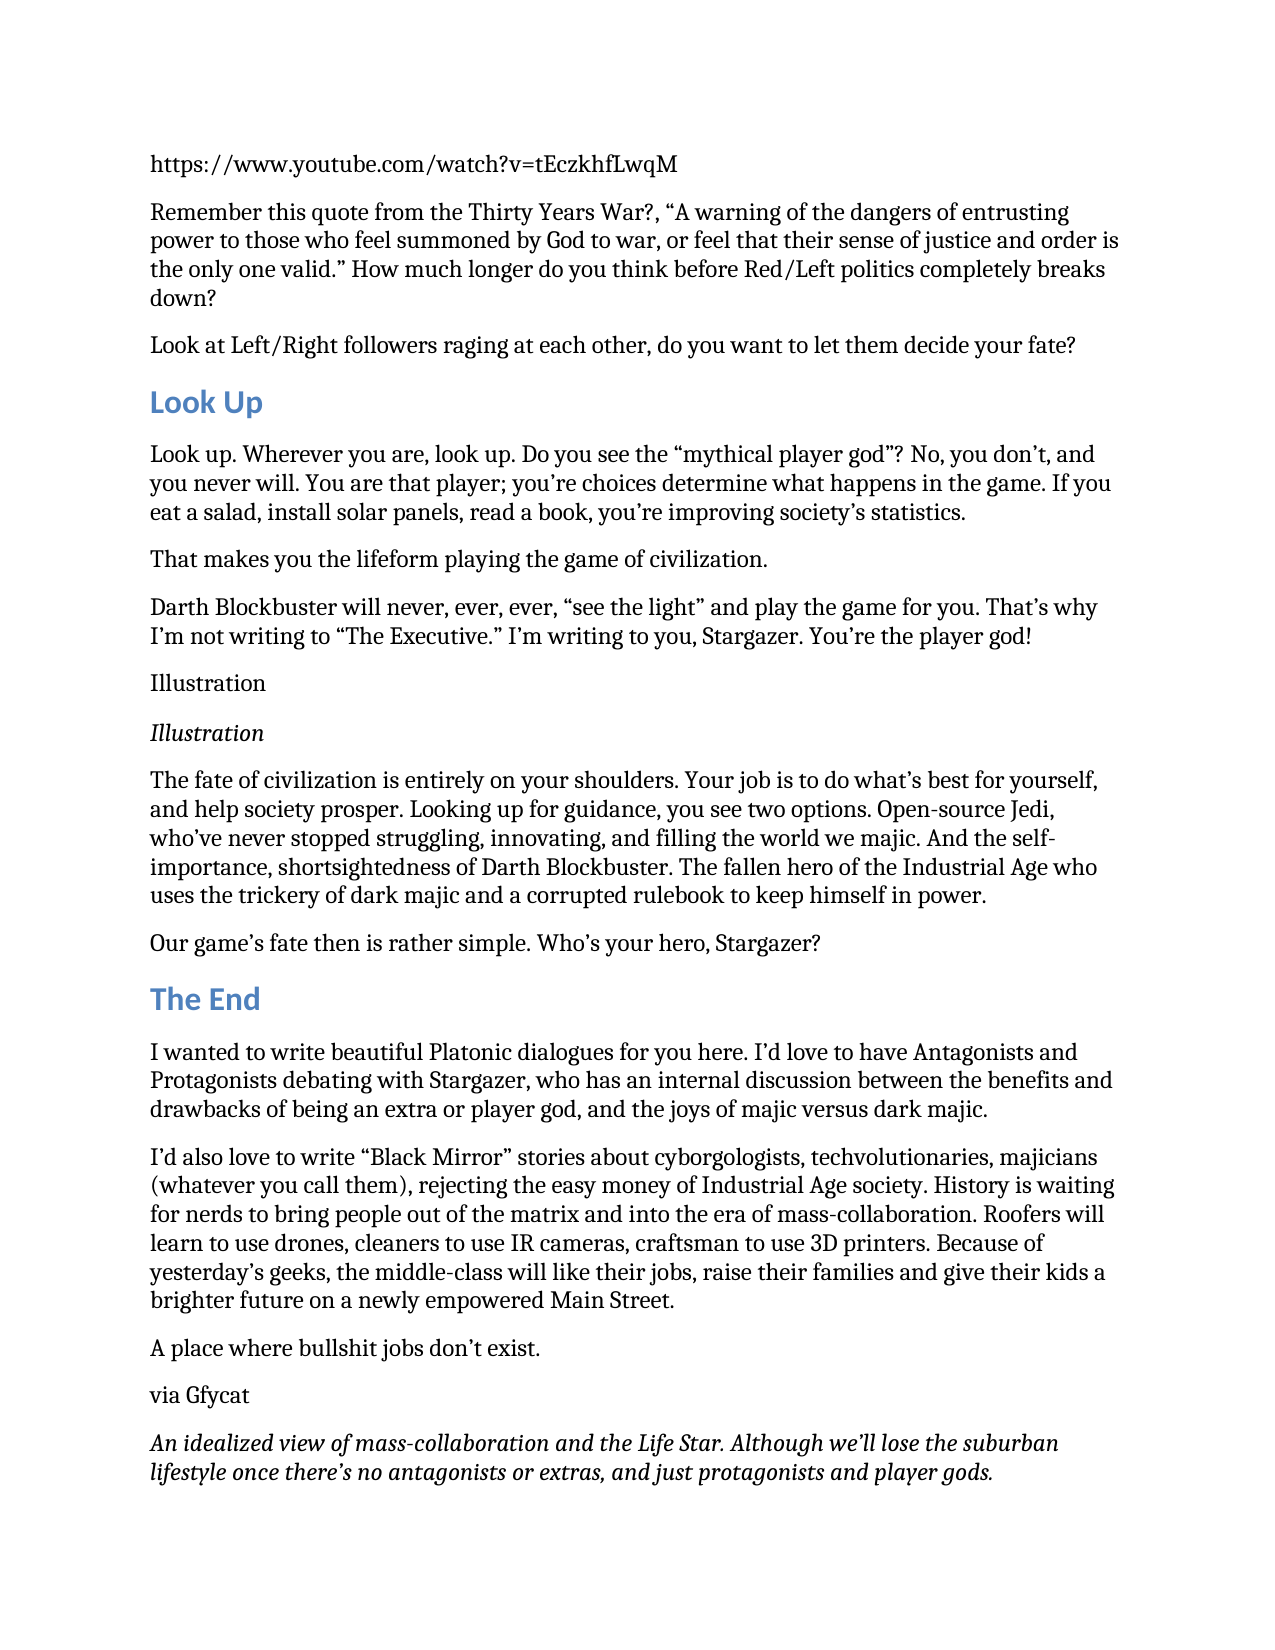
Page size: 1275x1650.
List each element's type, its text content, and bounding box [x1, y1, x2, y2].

text Illustration [150, 669, 1125, 698]
text The fate of civilization is entirely on your shoulders. Your job is to do what’s best for yourself, and help society prosper. Looking up for guidance, you see two options. Open-source Jedi, who’ve never stopped struggling, innovating, and filling the world we majic. And the self-importance, shortsightedness of Darth Blockbuster. The fallen hero of the Industrial Age who uses the trickery of dark majic and a corrupted rulebook to keep himself in power. [150, 766, 1125, 910]
text https://www.youtube.com/watch?v=tEczkhfLwqM [150, 150, 1125, 179]
text Our game’s fate then is rather simple. Who’s your hero, Stargazer? [150, 929, 1125, 957]
text A place where bullshit jobs don’t exist. [150, 1334, 1125, 1363]
text An idealized view of mass-collaboration and the Life Star. Although we’ll lose the suburban lifestyle once there’s no antagonists or extras, and just protagonists and player gods. [150, 1429, 1125, 1486]
subtitle Look Up [150, 381, 1125, 422]
text That makes you the lifeform playing the game of civilization. [150, 545, 1125, 574]
text Look up. Wherever you are, look up. Do you see the “mythical player god”? No, you don’t, and you never will. You are that player; you’re choices determine what happens in the game. If you eat a salad, install solar panels, read a book, you’re improving society’s statistics. [150, 440, 1125, 527]
text Remember this quote from the Thirty Years War?, “A warning of the dangers of entrusting power to those who feel summoned by God to war, or feel that their sense of justice and order is the only one valid.” How much longer do you think before Red/Left politics completely breaks down? [150, 197, 1125, 312]
subtitle The End [150, 978, 1125, 1019]
text I’d also love to write “Black Mirror” stories about cyborgologists, techvolutionaries, majicians (whatever you call them), rejecting the easy money of Industrial Age society. History is waiting for nerds to bring people out of the matrix and into the era of mass-collaboration. Roofers will learn to use drones, cleaners to use IR cameras, craftsman to use 3D printers. Because of yesterday’s geeks, the middle-class will like their jobs, raise their families and give their kids a brighter future on a newly empowered Main Street. [150, 1143, 1125, 1315]
text I wanted to write beautiful Platonic dialogues for you here. I’d love to have Antagonists and Protagonists debating with Stargazer, who has an internal discussion between the benefits and drawbacks of being an extra or player god, and the joys of majic versus dark majic. [150, 1038, 1125, 1124]
text Illustration [150, 719, 1125, 747]
text Look at Left/Right followers raging at each other, do you want to let them decide your fate? [150, 331, 1125, 360]
text via Gfycat [150, 1381, 1125, 1410]
text Darth Blockbuster will never, ever, ever, “see the light” and play the game for you. That’s why I’m not writing to “The Executive.” I’m writing to you, Stargazer. You’re the player god! [150, 593, 1125, 650]
